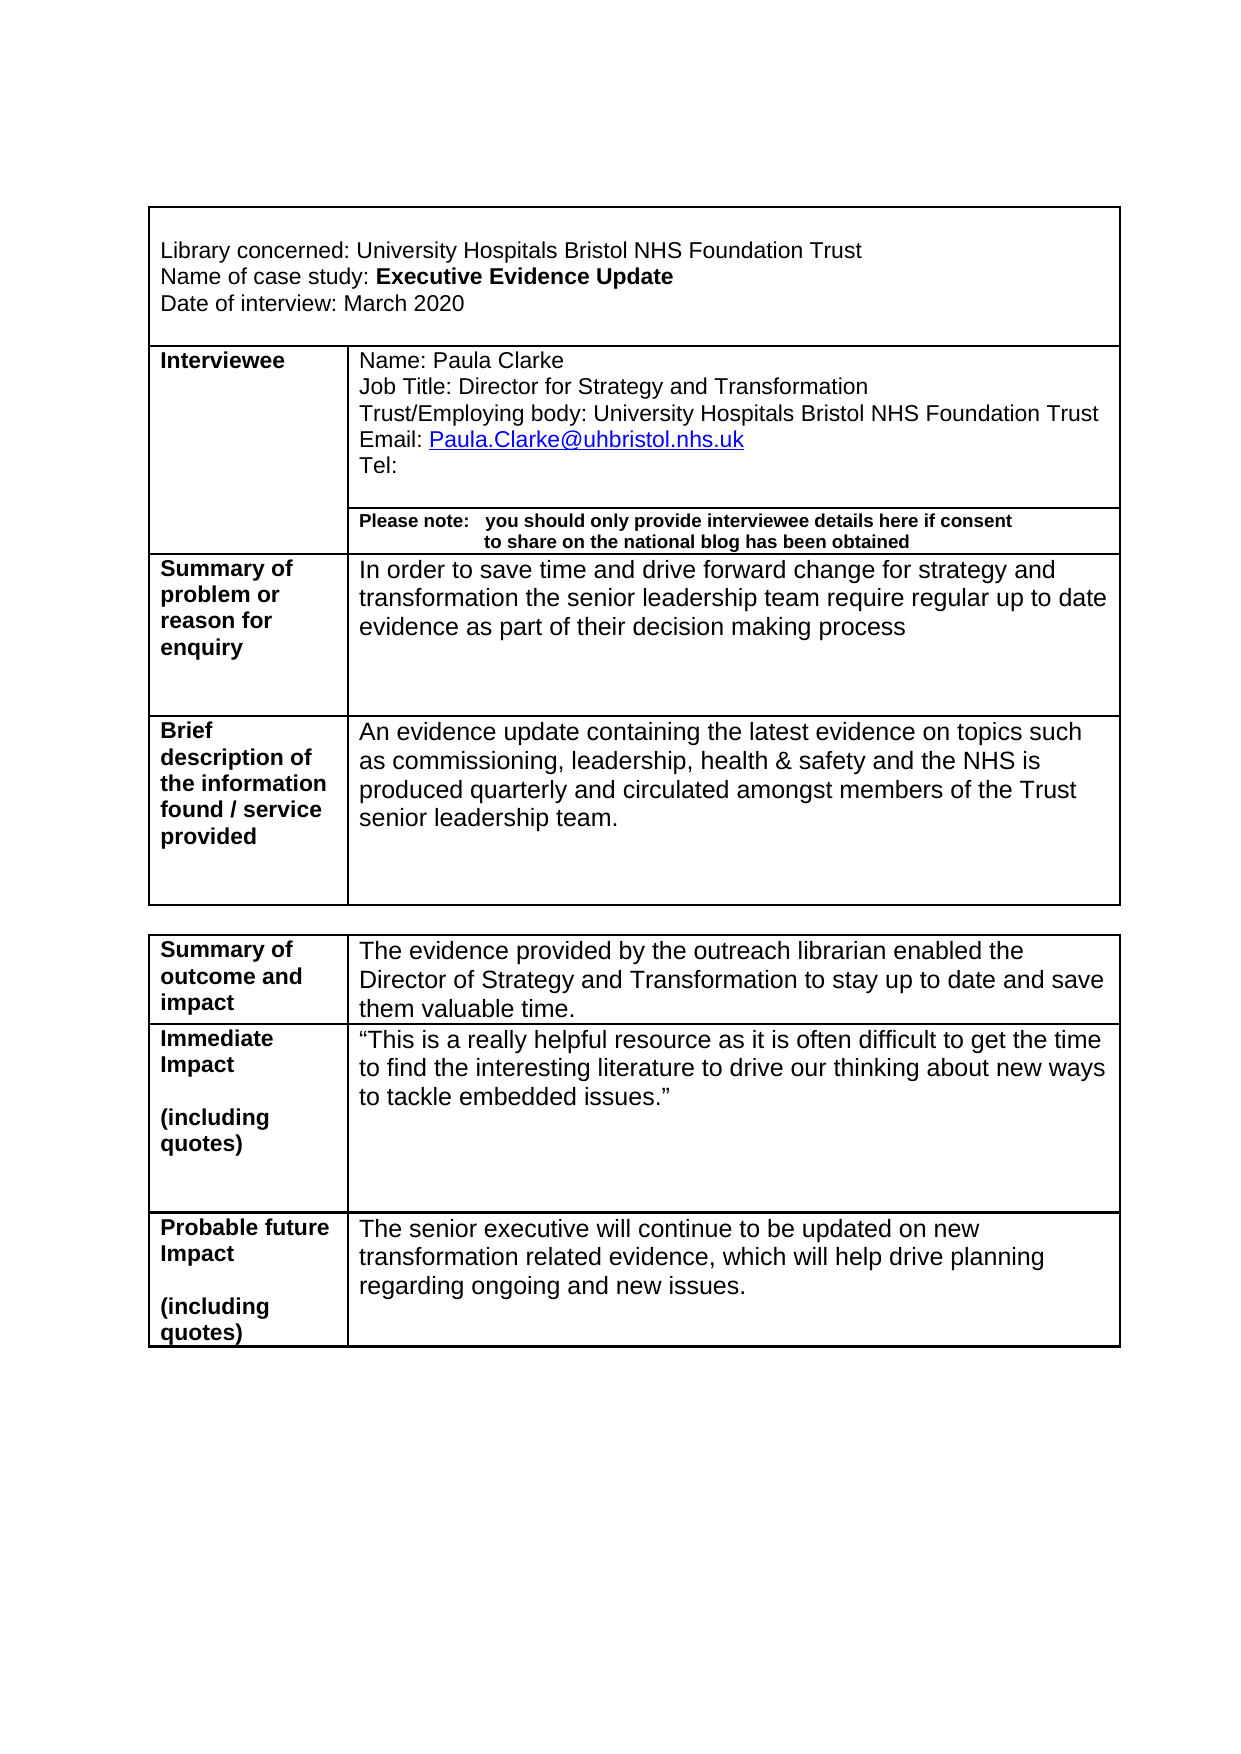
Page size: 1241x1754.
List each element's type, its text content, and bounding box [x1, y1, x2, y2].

table_header Library concerned: University Hospitals Bristol NHS Foundation Trust Name of case study: Executive Evidence Update Date of interview: March 2020 [150, 208, 1119, 345]
table_cell Summary of problem or reason for enquiry [150, 555, 347, 715]
table_cell Name: Paula Clarke Job Title: Director for Strategy and Transformation Trust/Employing body: University Hospitals Bristol NHS Foundation Trust Email: Paula.Clarke@uhbristol.nhs.uk Tel: [349, 347, 1119, 507]
table_header Summary of outcome and impact [150, 936, 347, 1022]
table_cell An evidence update containing the latest evidence on topics such as commissioning, leadership, health & safety and the NHS is produced quarterly and circulated amongst members of the Trust senior leadership team. [349, 717, 1119, 904]
table_cell In order to save time and drive forward change for strategy and transformation the senior leadership team require regular up to date evidence as part of their decision making process [349, 555, 1119, 715]
table_cell Please note: you should only provide interviewee details here if consent to share on the national blog has been obtained [349, 509, 1119, 552]
table_cell “This is a really helpful resource as it is often difficult to get the time to find the interesting literature to drive our thinking about new ways to tackle embedded issues.” [349, 1025, 1119, 1211]
table_cell Probable future Impact (including quotes) [150, 1214, 347, 1345]
table_header The evidence provided by the outreach librarian enabled the Director of Strategy and Transformation to stay up to date and save them valuable time. [349, 936, 1119, 1022]
table_cell Brief description of the information found / service provided [150, 717, 347, 904]
table_cell Immediate Impact (including quotes) [150, 1025, 347, 1211]
table_cell Interviewee [150, 347, 347, 552]
table_cell The senior executive will continue to be updated on new transformation related evidence, which will help drive planning regarding ongoing and new issues. [349, 1214, 1119, 1345]
